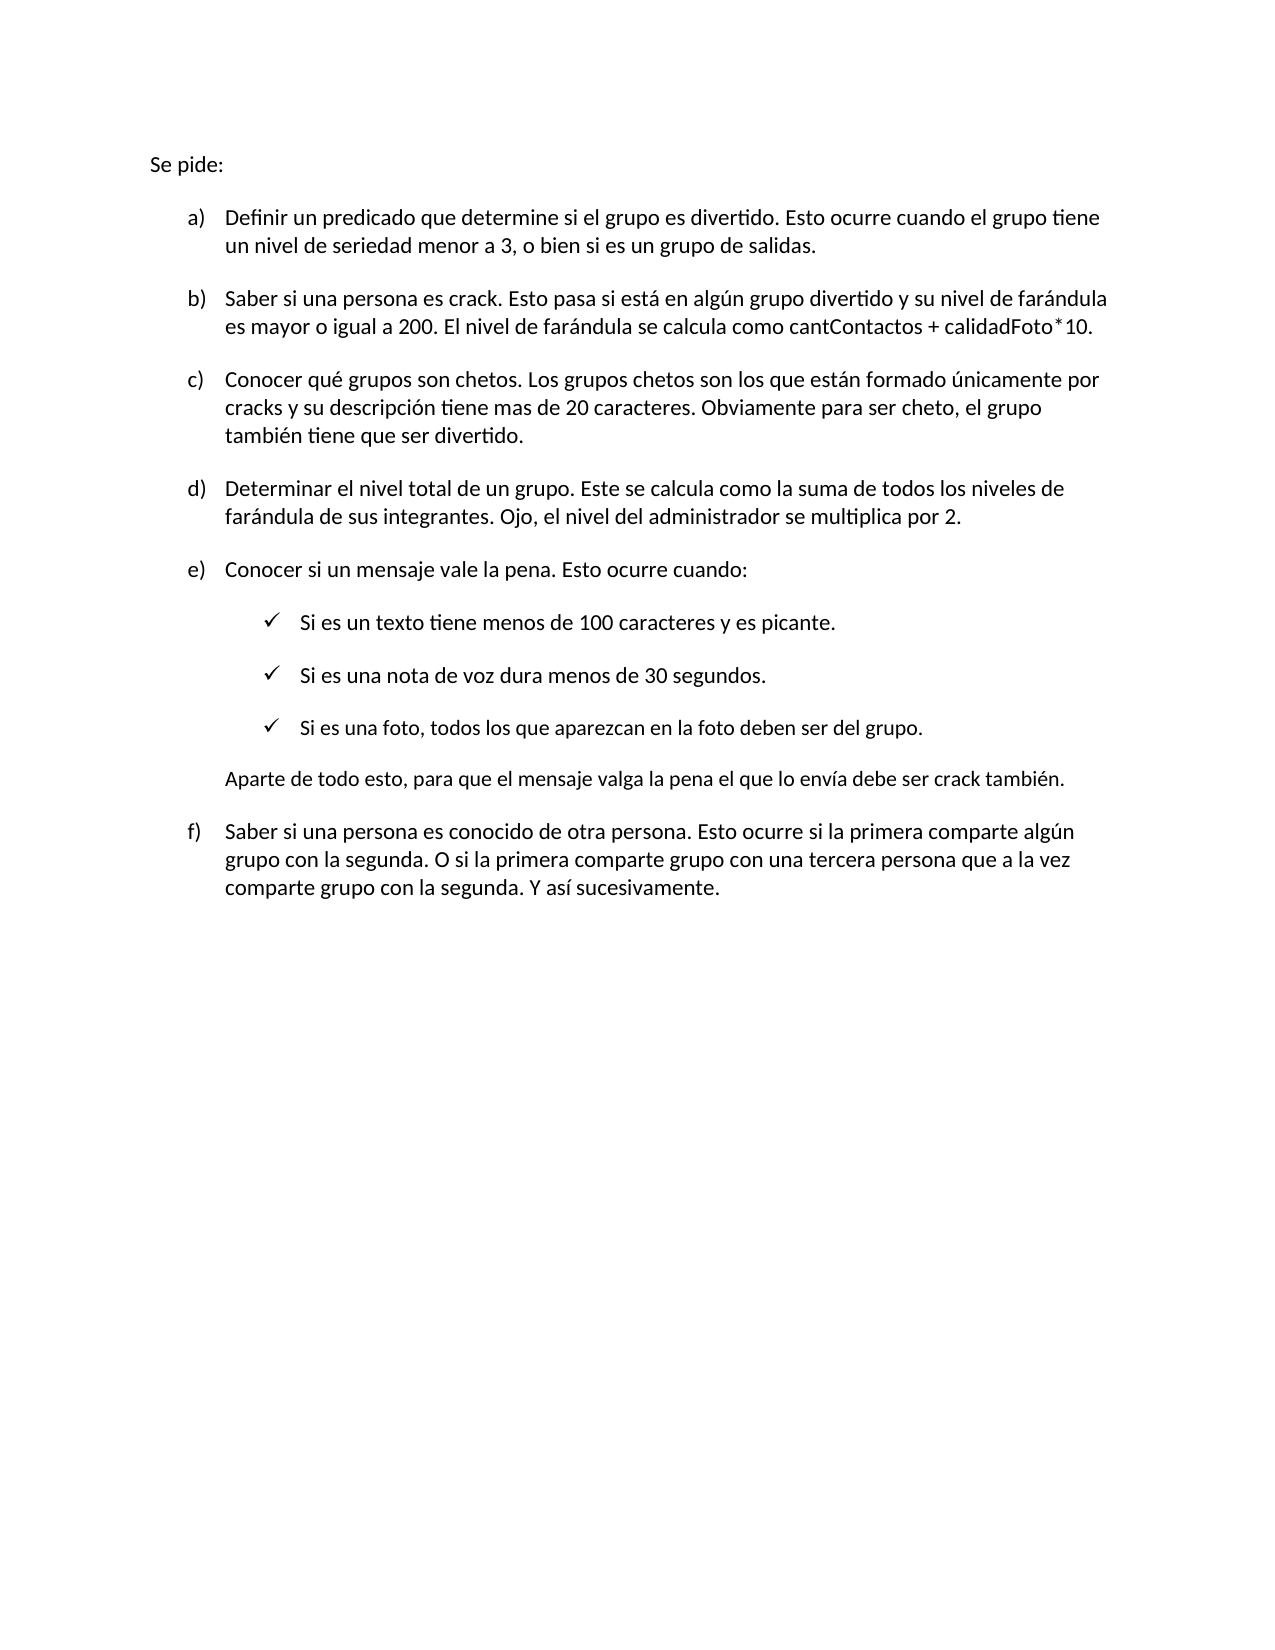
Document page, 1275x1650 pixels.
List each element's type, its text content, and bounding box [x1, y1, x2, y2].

subtitle Definir un predicado que determine si el grupo es divertido. Esto ocurre cuando el grupo tiene un nivel de seriedad menor a 3, o bien si es un grupo de salidas. [187, 203, 1125, 259]
subtitle Determinar el nivel total de un grupo. Este se calcula como la suma de todos los niveles de farándula de sus integrantes. Ojo, el nivel del administrador se multiplica por 2. [187, 474, 1125, 530]
subtitle Conocer si un mensaje vale la pena. Esto ocurre cuando: [187, 555, 1125, 583]
subtitle Saber si una persona es crack. Esto pasa si está en algún grupo divertido y su nivel de farándula es mayor o igual a 200. El nivel de farándula se calcula como cantContactos + calidadFoto*10. [187, 284, 1125, 340]
subtitle Si es una nota de voz dura menos de 30 segundos. [262, 661, 1125, 689]
list Si es una foto, todos los que aparezcan en la foto deben ser del grupo. [262, 714, 1125, 741]
subtitle Se pide: [150, 150, 1125, 178]
text Aparte de todo esto, para que el mensaje valga la pena el que lo envía debe ser crack también. [225, 766, 1125, 792]
subtitle Si es un texto tiene menos de 100 caracteres y es picante. [262, 608, 1125, 636]
subtitle Conocer qué grupos son chetos. Los grupos chetos son los que están formado únicamente por cracks y su descripción tiene mas de 20 caracteres. Obviamente para ser cheto, el grupo también tiene que ser divertido. [187, 365, 1125, 449]
list Saber si una persona es conocido de otra persona. Esto ocurre si la primera comparte algún grupo con la segunda. O si la primera comparte grupo con una tercera persona que a la vez comparte grupo con la segunda. Y así sucesivamente. [187, 817, 1125, 901]
